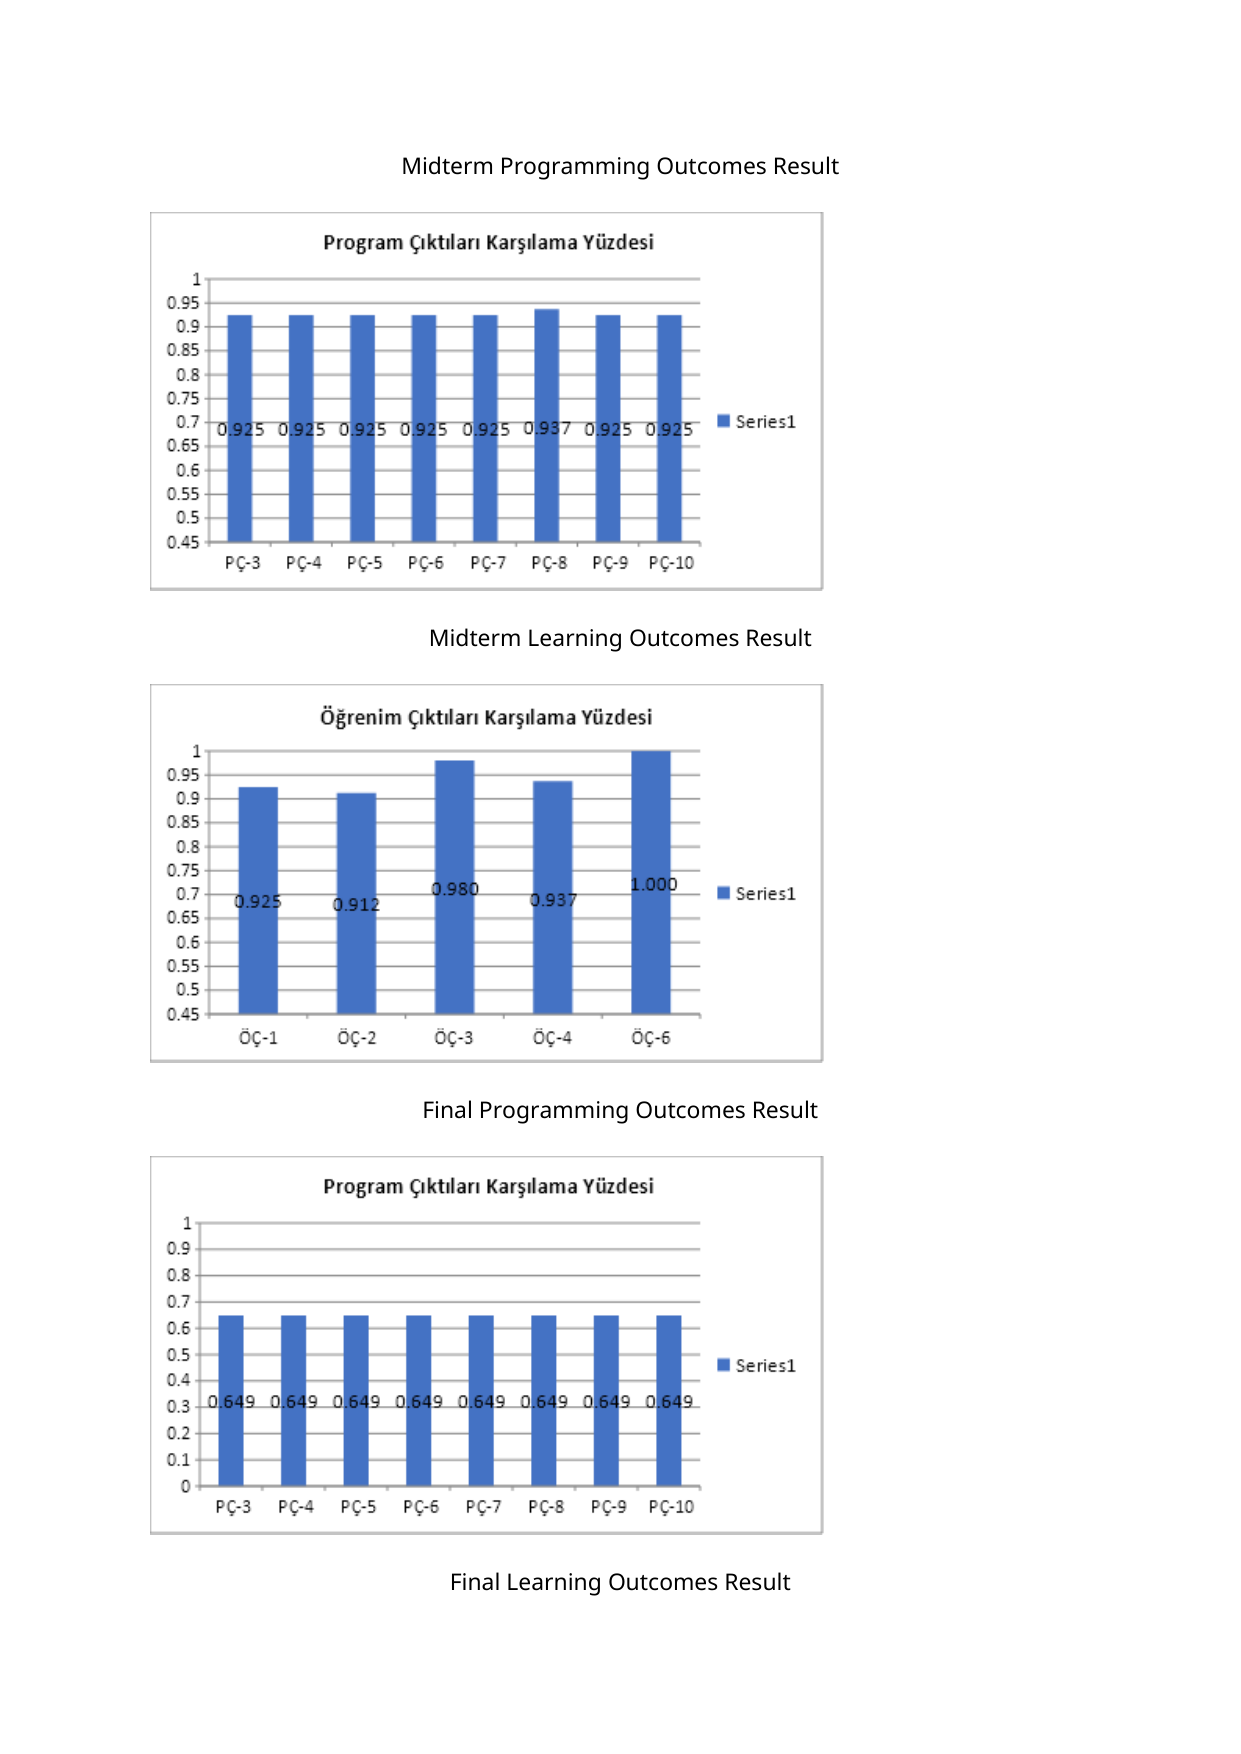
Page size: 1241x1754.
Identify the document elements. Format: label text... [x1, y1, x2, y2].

picture [150, 212, 824, 591]
text Final Programming Outcomes Result [150, 1094, 1090, 1125]
text Midterm Programming Outcomes Result [150, 150, 1090, 181]
text Final Learning Outcomes Result [150, 1566, 1090, 1597]
picture [150, 1156, 824, 1535]
text Midterm Learning Outcomes Result [150, 622, 1090, 653]
picture [150, 684, 824, 1063]
